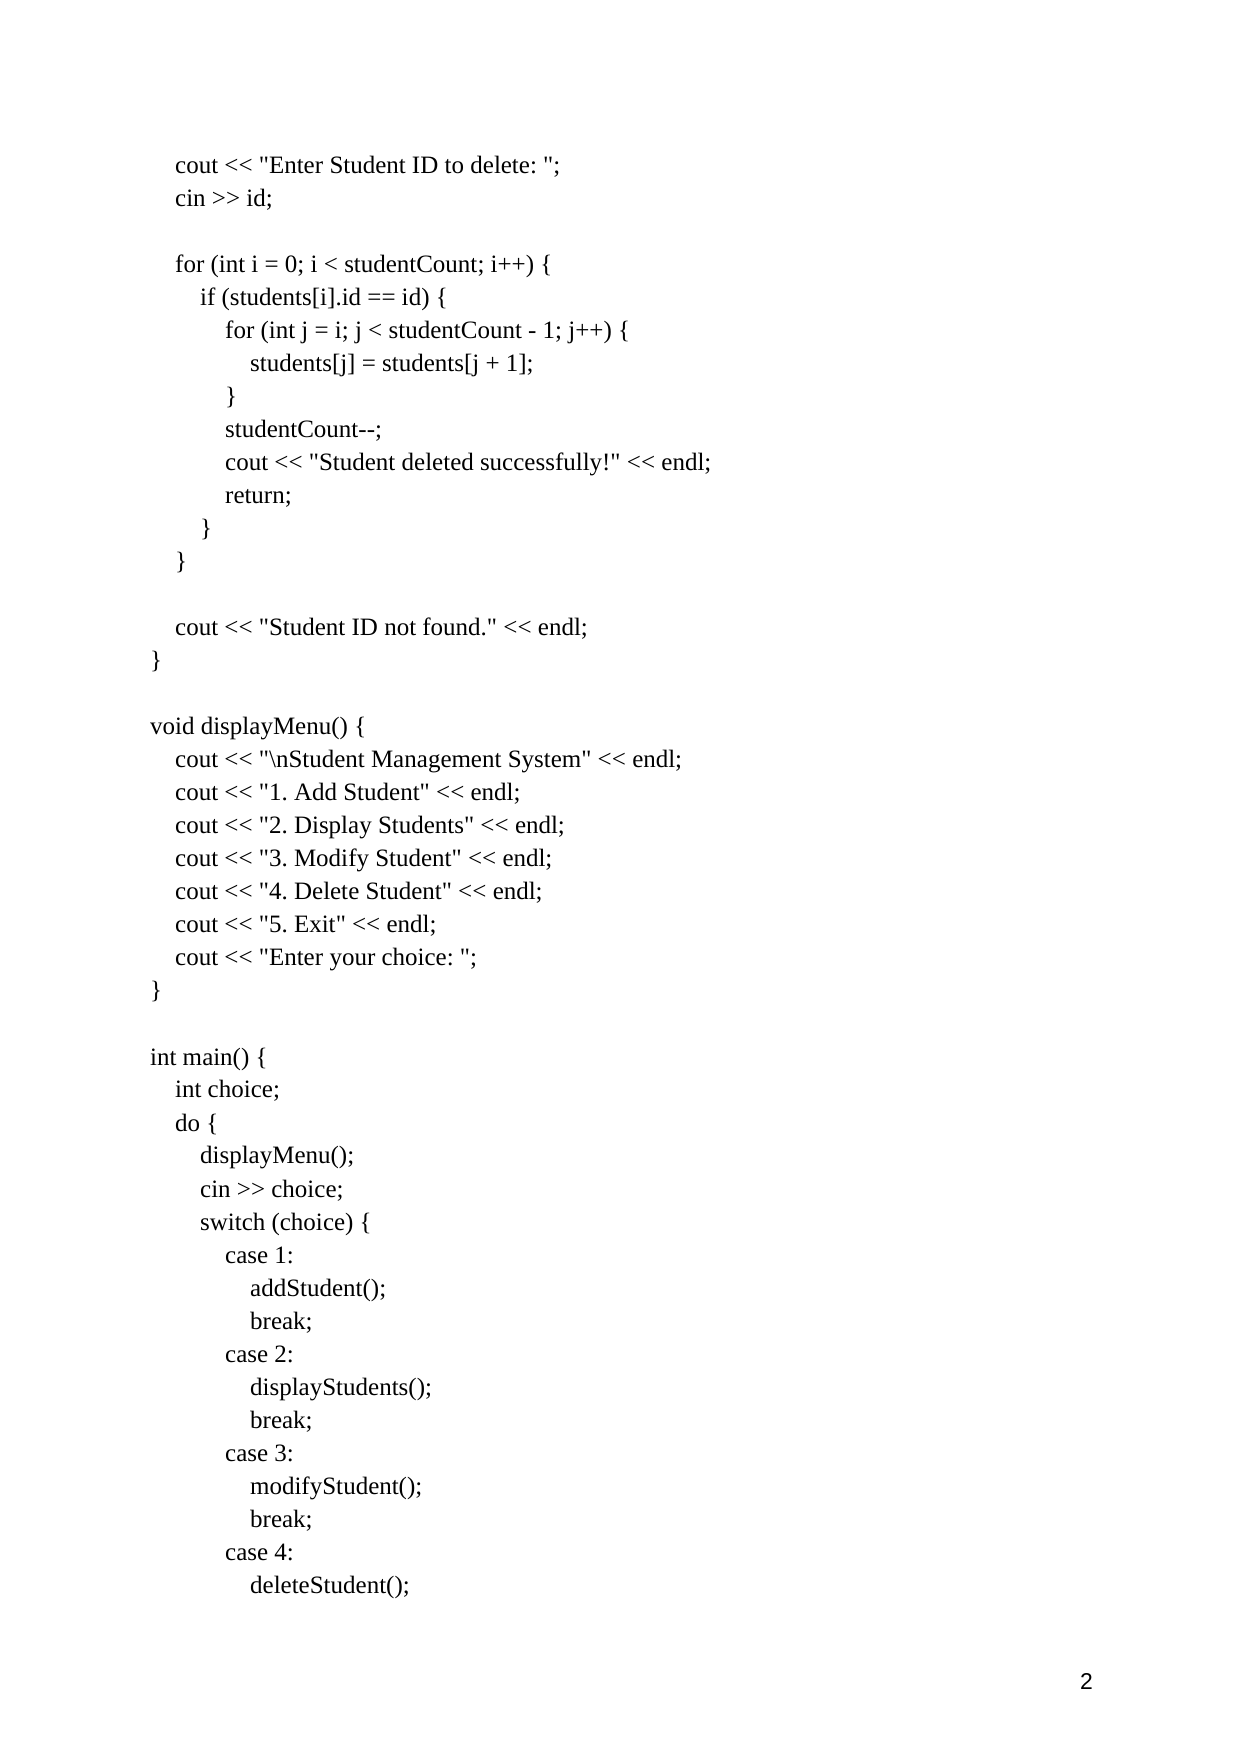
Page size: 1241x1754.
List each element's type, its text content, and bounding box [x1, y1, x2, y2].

text } [150, 513, 1090, 542]
text int choice; [150, 1074, 1090, 1103]
text cout << "Enter Student ID to delete: "; [150, 150, 1090, 179]
text case 1: [150, 1240, 1090, 1268]
text cout << "Student ID not found." << endl; [150, 612, 1090, 641]
text cout << "1. Add Student" << endl; [150, 777, 1090, 806]
text studentCount--; [150, 414, 1090, 443]
text break; [150, 1504, 1090, 1533]
text cout << "3. Modify Student" << endl; [150, 843, 1090, 872]
text cin >> choice; [150, 1174, 1090, 1202]
text cout << "5. Exit" << endl; [150, 909, 1090, 938]
text } [150, 645, 1090, 674]
text addStudent(); [150, 1273, 1090, 1301]
text break; [150, 1306, 1090, 1334]
text } [150, 546, 1090, 575]
text void displayMenu() { [150, 711, 1090, 740]
text modifyStudent(); [150, 1471, 1090, 1499]
text cout << "4. Delete Student" << endl; [150, 876, 1090, 905]
text cout << "2. Display Students" << endl; [150, 810, 1090, 839]
text cout << "Enter your choice: "; [150, 942, 1090, 971]
text for (int j = i; j < studentCount - 1; j++) { [150, 315, 1090, 344]
text return; [150, 480, 1090, 509]
text cout << "\nStudent Management System" << endl; [150, 744, 1090, 773]
text break; [150, 1405, 1090, 1433]
text case 2: [150, 1339, 1090, 1367]
text deleteStudent(); [150, 1570, 1090, 1599]
text } [150, 381, 1090, 410]
text case 4: [150, 1537, 1090, 1566]
text switch (choice) { [150, 1207, 1090, 1235]
text students[j] = students[j + 1]; [150, 348, 1090, 377]
text if (students[i].id == id) { [150, 282, 1090, 311]
text do { [150, 1108, 1090, 1136]
text int main() { [150, 1042, 1090, 1070]
text cout << "Student deleted successfully!" << endl; [150, 447, 1090, 476]
text displayMenu(); [150, 1141, 1090, 1169]
text case 3: [150, 1438, 1090, 1467]
text for (int i = 0; i < studentCount; i++) { [150, 249, 1090, 278]
text cin >> id; [150, 183, 1090, 212]
text } [150, 976, 1090, 1004]
text displayStudents(); [150, 1372, 1090, 1401]
